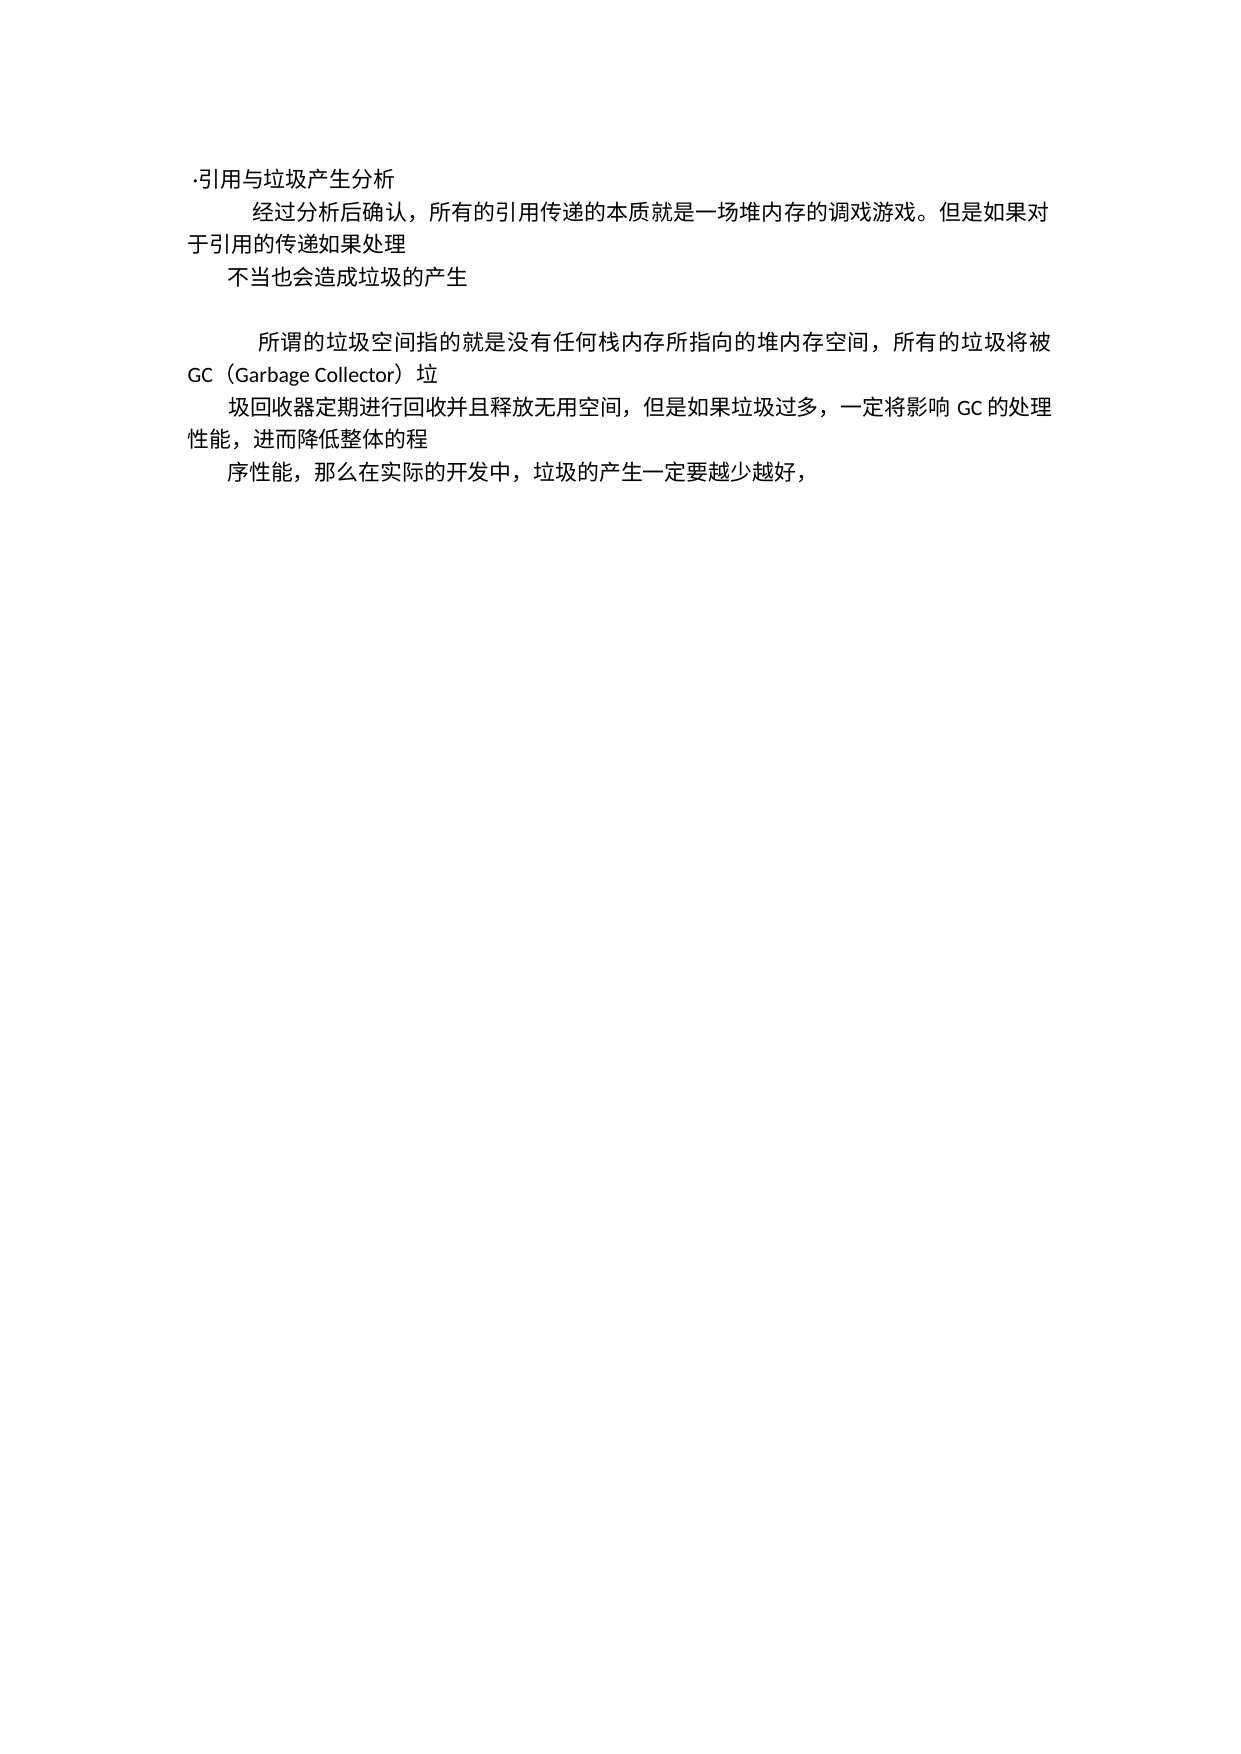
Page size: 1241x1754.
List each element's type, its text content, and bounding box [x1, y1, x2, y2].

text ·引用与垃圾产生分析 [187, 162, 1053, 194]
text 所谓的垃圾空间指的就是没有任何栈内存所指向的堆内存空间，所有的垃圾将被GC（Garbage Collector）垃 [187, 324, 1053, 389]
text 序性能，那么在实际的开发中，垃圾的产生一定要越少越好， [187, 454, 1053, 487]
text 不当也会造成垃圾的产生 [187, 259, 1053, 292]
text 经过分析后确认，所有的引用传递的本质就是一场堆内存的调戏游戏。但是如果对于引用的传递如果处理 [187, 194, 1053, 259]
text 圾回收器定期进行回收并且释放无用空间，但是如果垃圾过多，一定将影响GC的处理性能，进而降低整体的程 [187, 389, 1053, 454]
